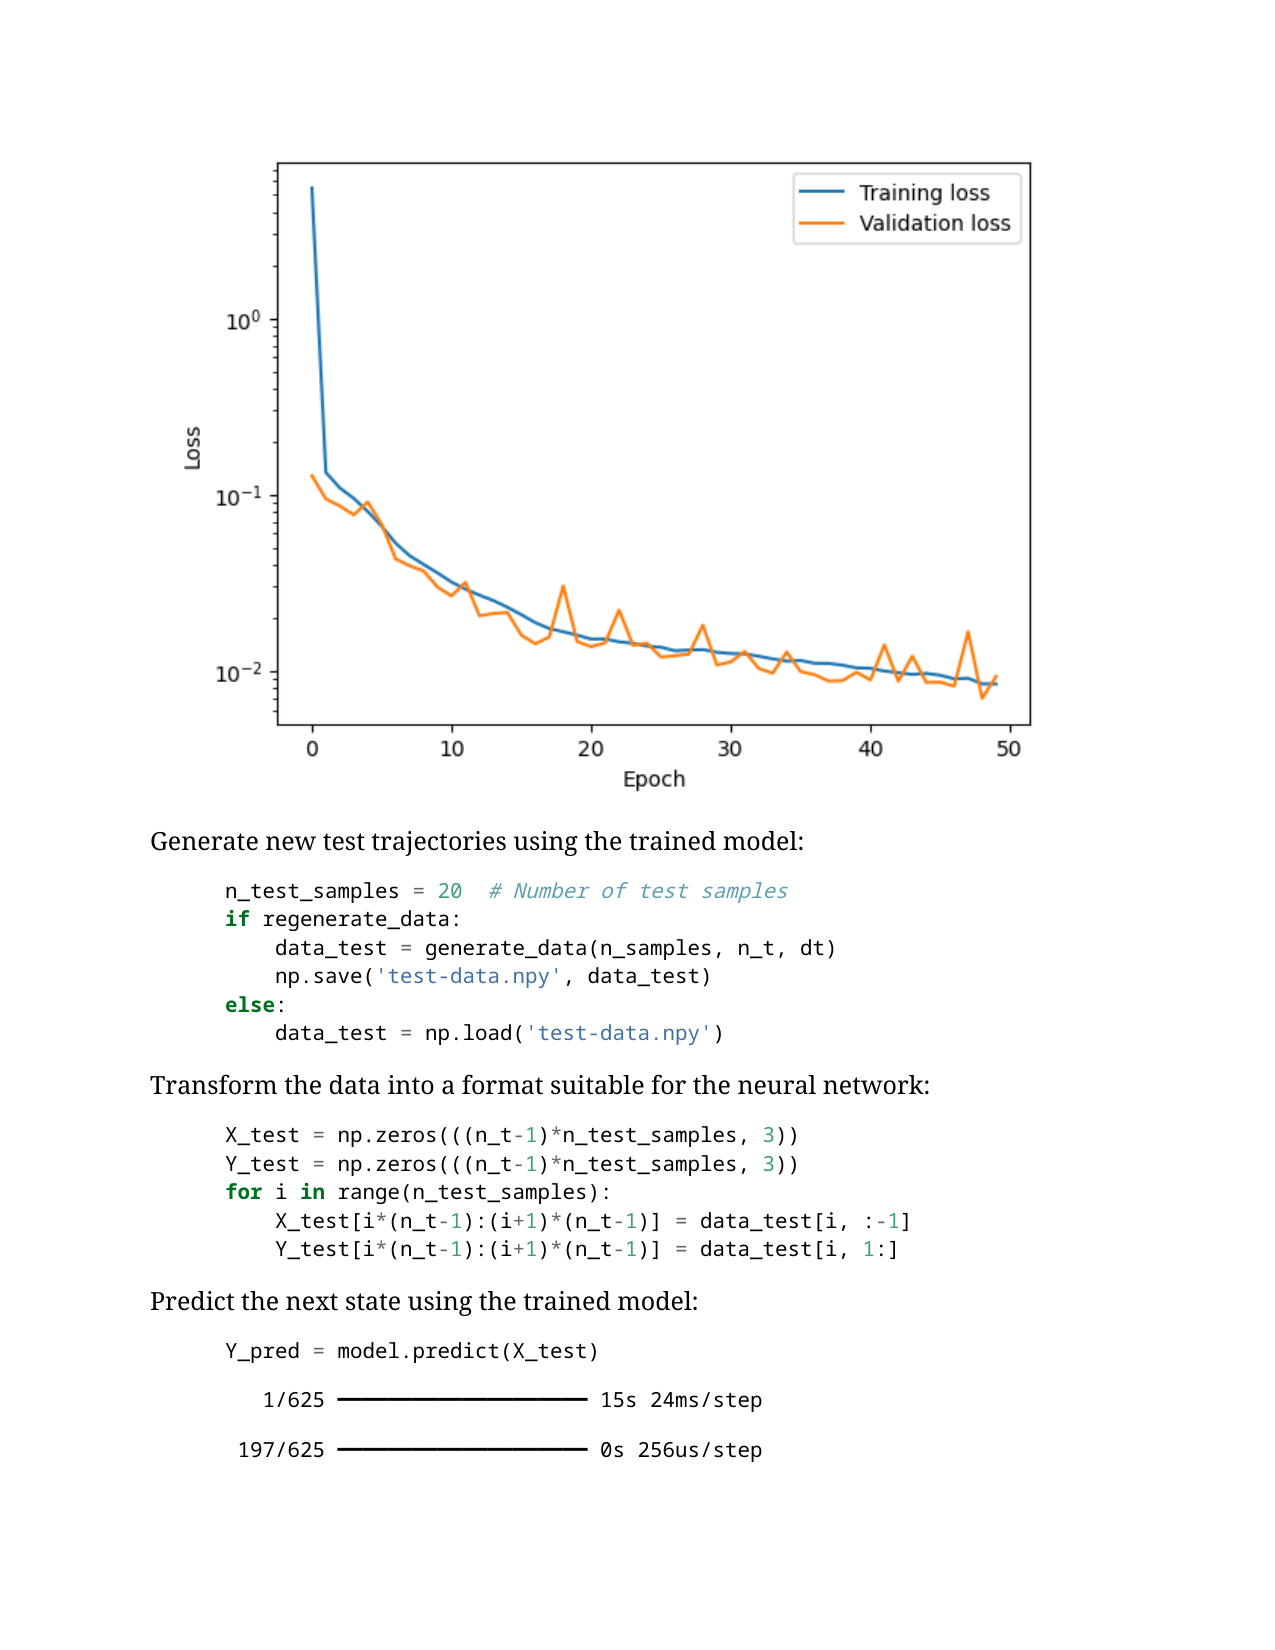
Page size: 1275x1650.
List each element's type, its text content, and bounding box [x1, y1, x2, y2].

text n_test_samples = 20 # Number of test samples if regenerate_data: data_test = generate_data(n_samples, n_t, dt) np.save('test-data.npy', data_test) else: data_test = np.load('test-data.npy') [225, 876, 1125, 1047]
text Predict the next state using the trained model: [150, 1283, 1125, 1317]
text Y_pred = model.predict(X_test) [225, 1336, 1125, 1365]
text X_test = np.zeros(((n_t-1)*n_test_samples, 3)) Y_test = np.zeros(((n_t-1)*n_test_samples, 3)) for i in range(n_test_samples): X_test[i*(n_t-1):(i+1)*(n_t-1)] = data_test[i, :-1] Y_test[i*(n_t-1):(i+1)*(n_t-1)] = data_test[i, 1:] [225, 1120, 1125, 1263]
text 1/625 ━━━━━━━━━━━━━━━━━━━━ 15s 24ms/step [225, 1386, 1125, 1414]
text Transform the data into a format suitable for the neural network: [150, 1068, 1125, 1102]
text 197/625 ━━━━━━━━━━━━━━━━━━━━ 0s 256us/step [225, 1435, 1125, 1463]
picture [168, 150, 1045, 805]
text Generate new test trajectories using the trained model: [150, 823, 1125, 857]
